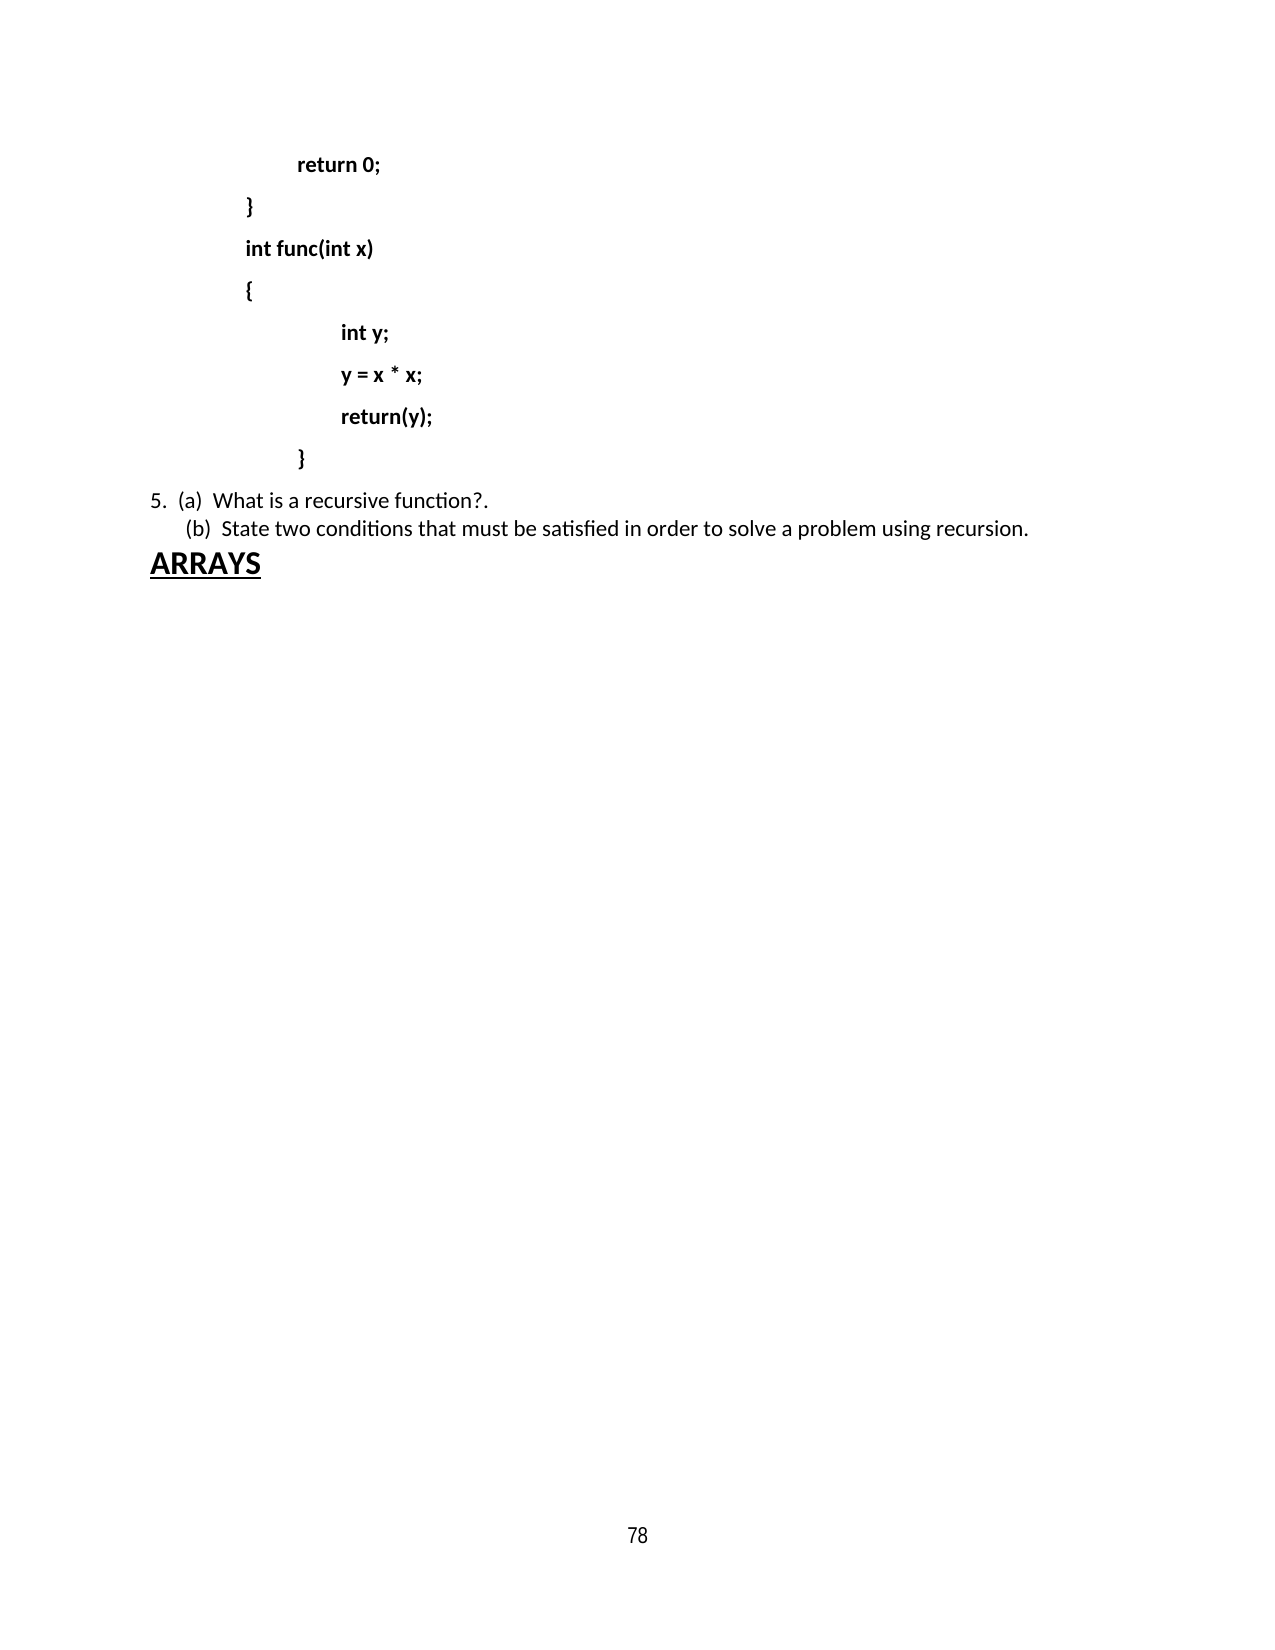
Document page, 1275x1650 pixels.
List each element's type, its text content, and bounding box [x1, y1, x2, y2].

text (b) State two conditions that must be satisfied in order to solve a problem using recursion. [185, 514, 1125, 542]
text return(y); [225, 402, 1125, 430]
text return 0; [225, 150, 1125, 178]
text int y; [225, 318, 1125, 346]
text 5. (a) What is a recursive function?. [150, 486, 1125, 514]
text } [225, 192, 1125, 220]
text y = x * x; [225, 360, 1125, 388]
text { [225, 276, 1125, 304]
title ARRAYS [150, 542, 1125, 583]
text } [225, 444, 1125, 472]
text int func(int x) [225, 234, 1125, 262]
